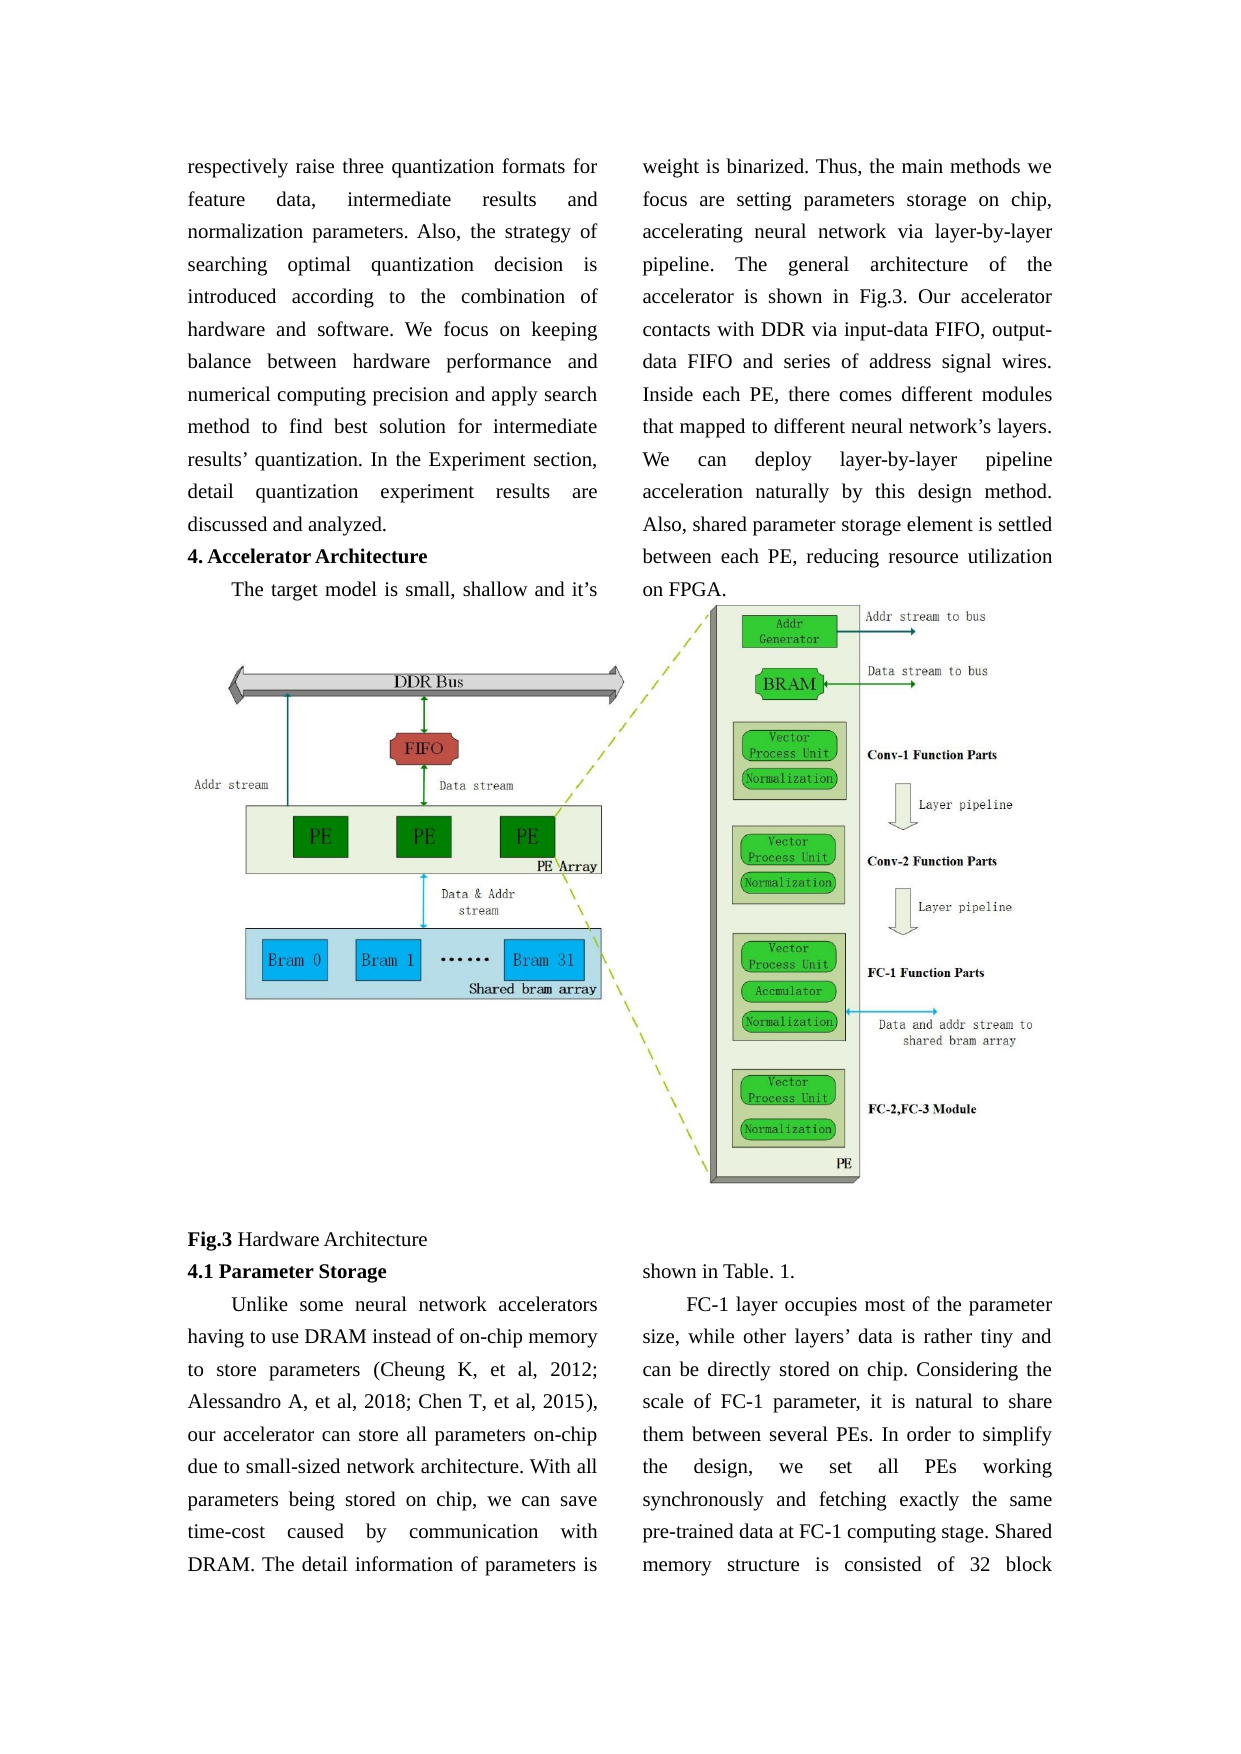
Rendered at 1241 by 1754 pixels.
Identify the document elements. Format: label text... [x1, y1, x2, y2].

text 4. Accelerator Architecture [187, 540, 598, 572]
picture [187, 605, 1053, 1202]
text 4.1 Parameter Storage [187, 1255, 598, 1287]
text Unlike some neural network accelerators having to use DRAM instead of on-chip memory to store parameters (Cheung K, et al, 2012; Alessandro A, et al, 2018; Chen T, et al, 2015), our accelerator can store all parameters on-chip due to small-sized network architecture. With all parameters being stored on chip, we can save time-cost caused by communication with DRAM. The detail information of parameters is shown in Table. 1. [187, 1287, 598, 1580]
text Fig.3 Hardware Architecture [187, 1222, 1053, 1255]
